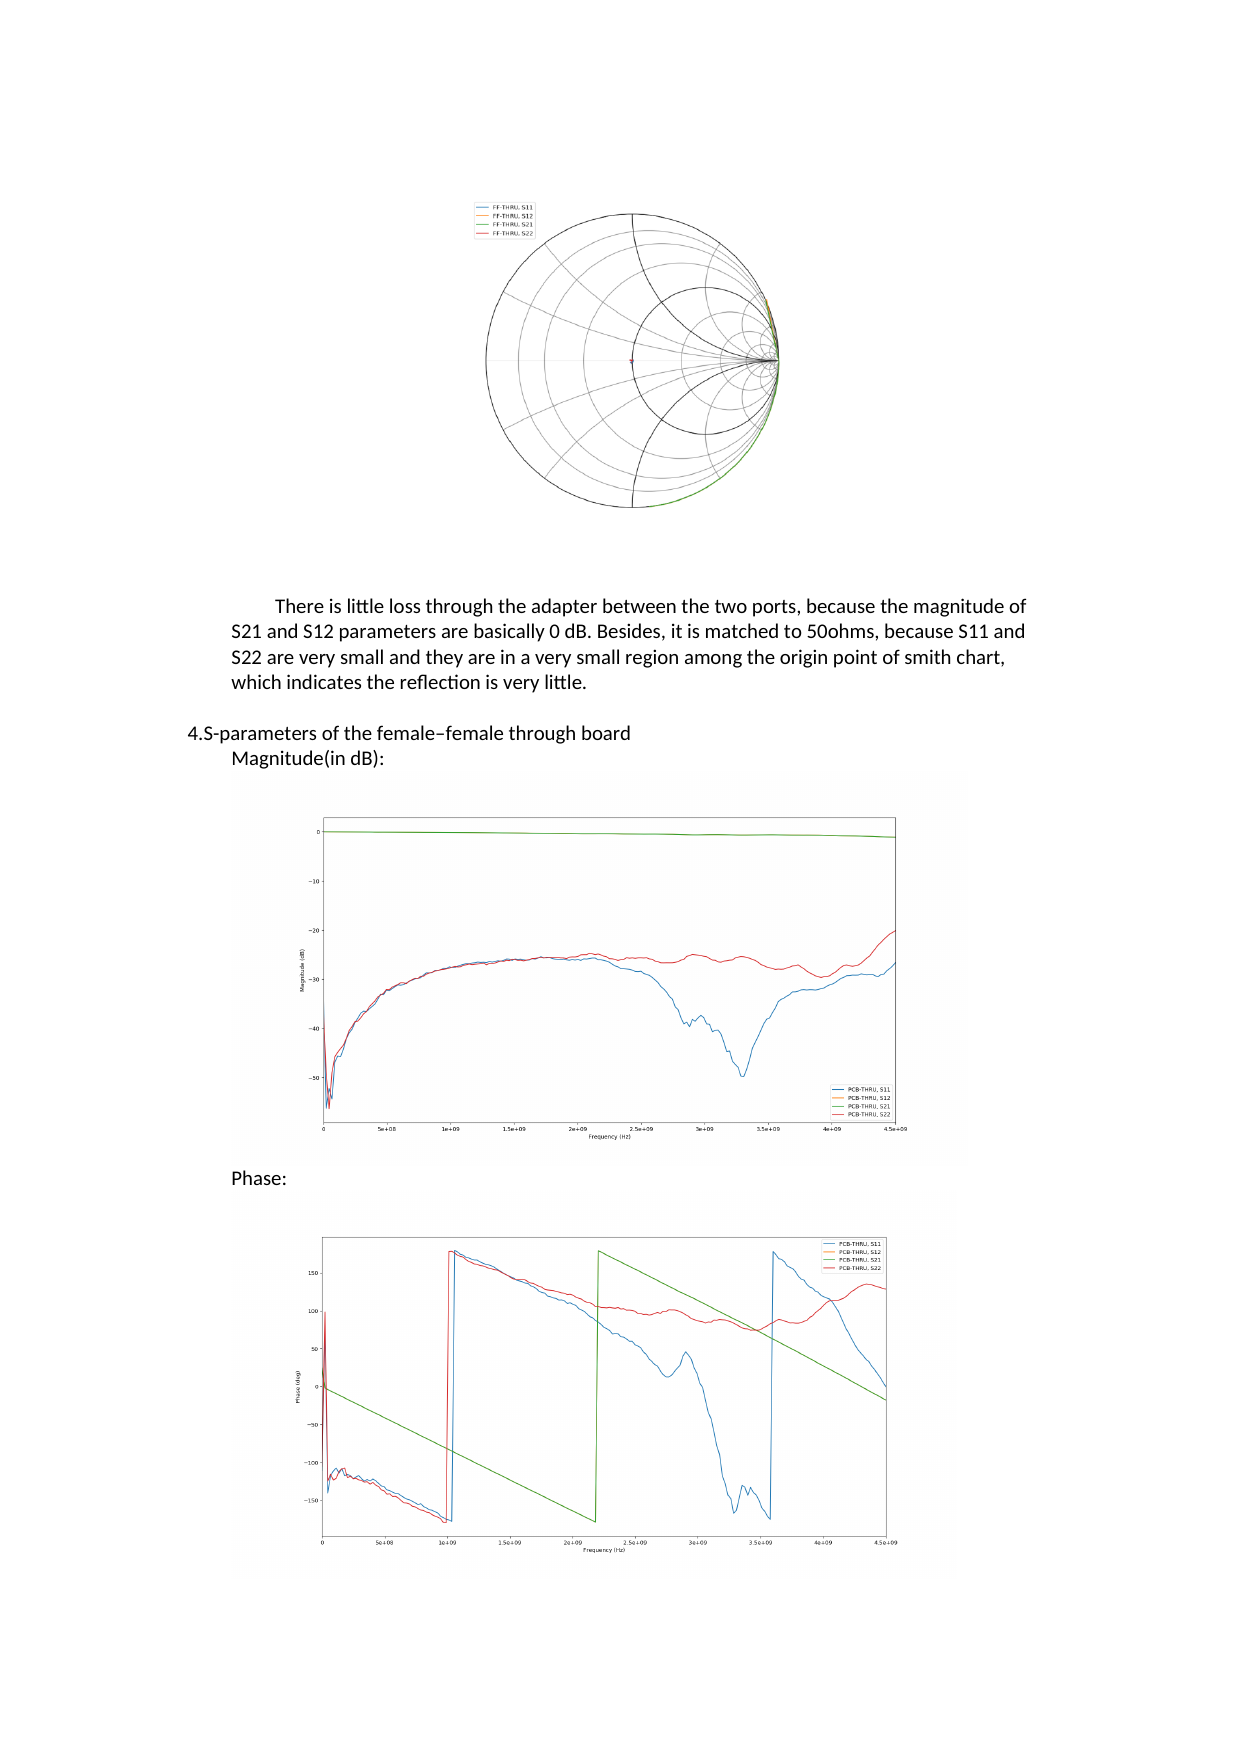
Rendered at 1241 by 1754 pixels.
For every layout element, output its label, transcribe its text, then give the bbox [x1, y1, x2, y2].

picture [231, 150, 1013, 568]
list 4.S-parameters of the female–female through board [187, 720, 1053, 746]
picture [231, 771, 969, 1166]
list Phase: [187, 1165, 1053, 1191]
picture [231, 1190, 958, 1579]
list Magnitude(in dB): [187, 746, 1053, 771]
list There is little loss through the adapter between the two ports, because the magnitude of S21 and S12 parameters are basically 0 dB. Besides, it is matched to 50ohms, because S11 and S22 are very small and they are in a very small region among the origin point of smith chart, which indicates the reflection is very little. [231, 593, 1053, 695]
